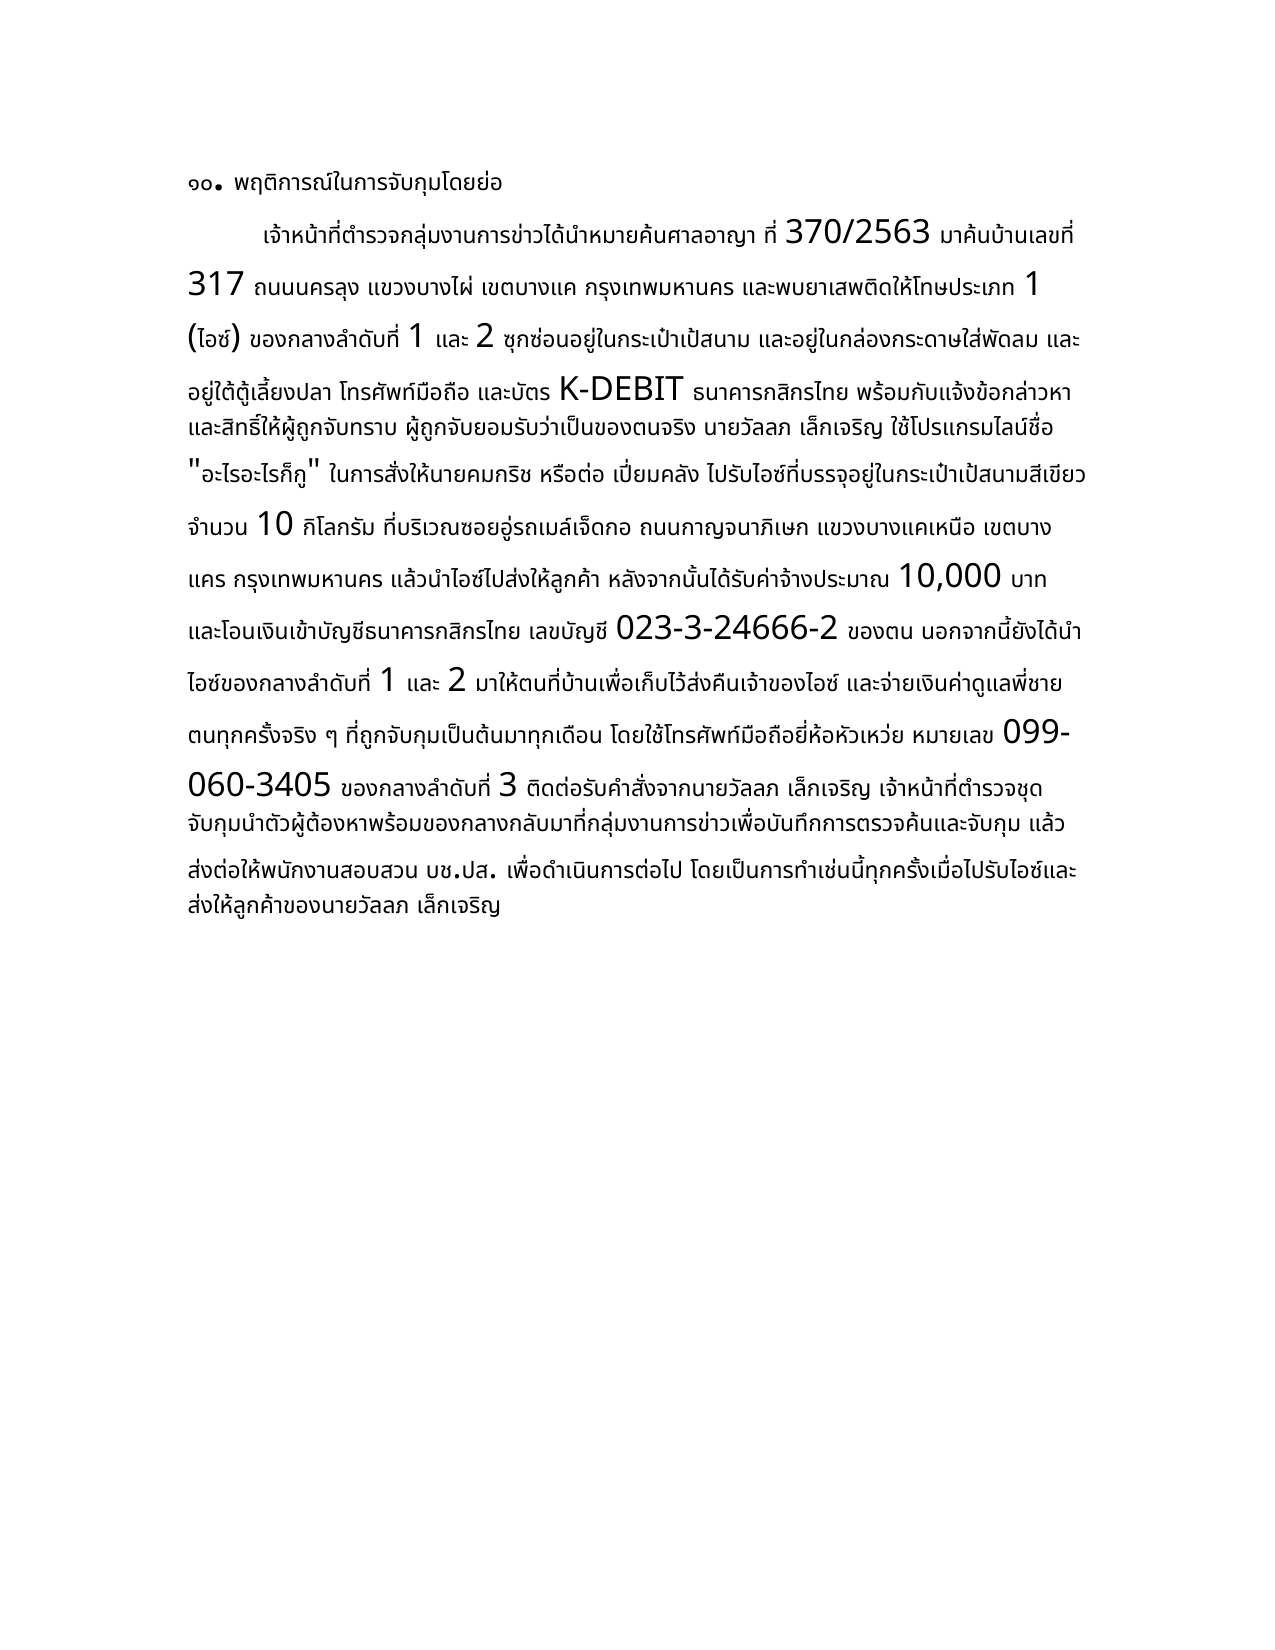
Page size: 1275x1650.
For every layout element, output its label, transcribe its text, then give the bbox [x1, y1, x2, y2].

text ๑๐. พฤติการณ์ในการจับกุมโดยย่อ เจ้าหน้าที่ตำรวจกลุ่มงานการข่าวได้นำหมายค้นศาลอาญา ที่ 370/2563 มาค้นบ้านเลขที่ 317 ถนนนครลุง แขวงบางไผ่ เขตบางแค กรุงเทพมหานคร และพบยาเสพติดให้โทษประเภท 1 (ไอซ์) ของกลางลำดับที่ 1 และ2 ซุกซ่อนอยู่ในกระเป๋าเป้สนาม และอยู่ในกล่องกระดาษใส่พัดลม และอยู่ใต้ตู้เลี้ยงปลา โทรศัพท์มือถือ และบัตร K-DEBIT ธนาคารกสิกรไทย พร้อมกับแจ้งข้อกล่าวหาและสิทธิ์ให้ผู้ถูกจับทราบ ผู้ถูกจับยอมรับว่าเป็นของตนจริง นายวัลลภ เล็กเจริญ ใช้โปรแกรมไลน์ชื่อ "อะไรอะไรก็กู" ในการสั่งให้นายคมกริช หรือต่อ เปี่ยมคลัง ไปรับไอซ์ที่บรรจุอยู่ในกระเป๋าเป้สนามสีเขียว จำนวน 10 กิโลกรัม ที่บริเวณซอยอู่รถเมล์เจ็ดกอ ถนนกาญจนาภิเษก แขวงบางแคเหนือ เขตบางแคร กรุงเทพมหานคร แล้วนำไอซ์ไปส่งให้ลูกค้า หลังจากนั้นได้รับค่าจ้างประมาณ 10,000 บาท และโอนเงินเข้าบัญชีธนาคารกสิกรไทย เลขบัญชี 023-3-24666-2 ของตน นอกจากนี้ยังได้นำไอซ์ของกลางลำดับที่ 1 และ 2 มาให้ตนที่บ้านเพื่อเก็บไว้ส่งคืนเจ้าของไอซ์ และจ่ายเงินค่าดูแลพี่ชายตนทุกครั้งจริง ๆ ที่ถูกจับกุมเป็นต้นมาทุกเดือน โดยใช้โทรศัพท์มือถือยี่ห้อหัวเหว่ย หมายเลข 099-060-3405 ของกลางลำดับที่ 3 ติดต่อรับคำสั่งจากนายวัลลภ เล็กเจริญ เจ้าหน้าที่ตำรวจชุดจับกุมนำตัวผู้ต้องหาพร้อมของกลางกลับมาที่กลุ่มงานการข่าวเพื่อบันทึกการตรวจค้นและจับกุม แล้วส่งต่อให้พนักงานสอบสวน บช.ปส. เพื่อดำเนินการต่อไป โดยเป็นการทำเช่นนี้ทุกครั้งเมื่อไปรับไอซ์และส่งให้ลูกค้าของนายวัลลภ เล็กเจริญ [187, 150, 1087, 919]
